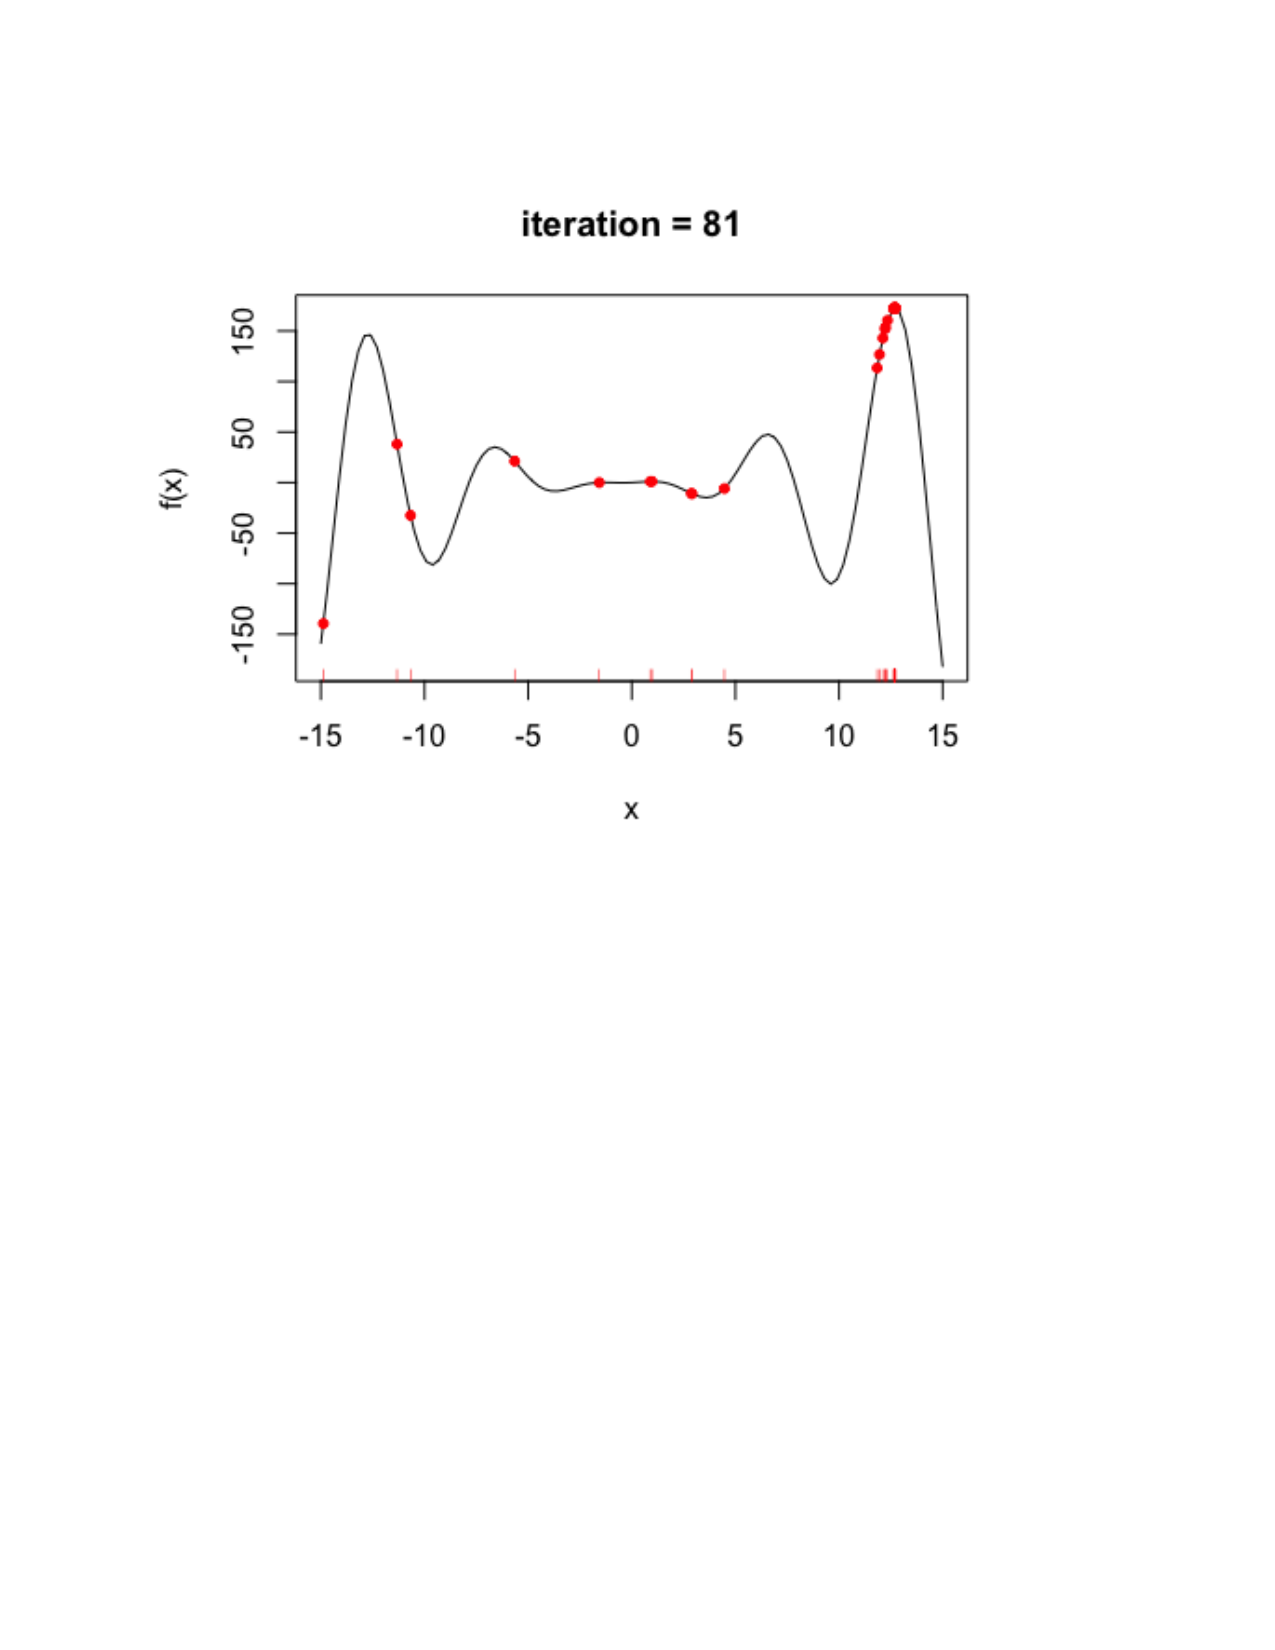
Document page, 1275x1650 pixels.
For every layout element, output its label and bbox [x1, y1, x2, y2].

picture [150, 150, 1043, 864]
